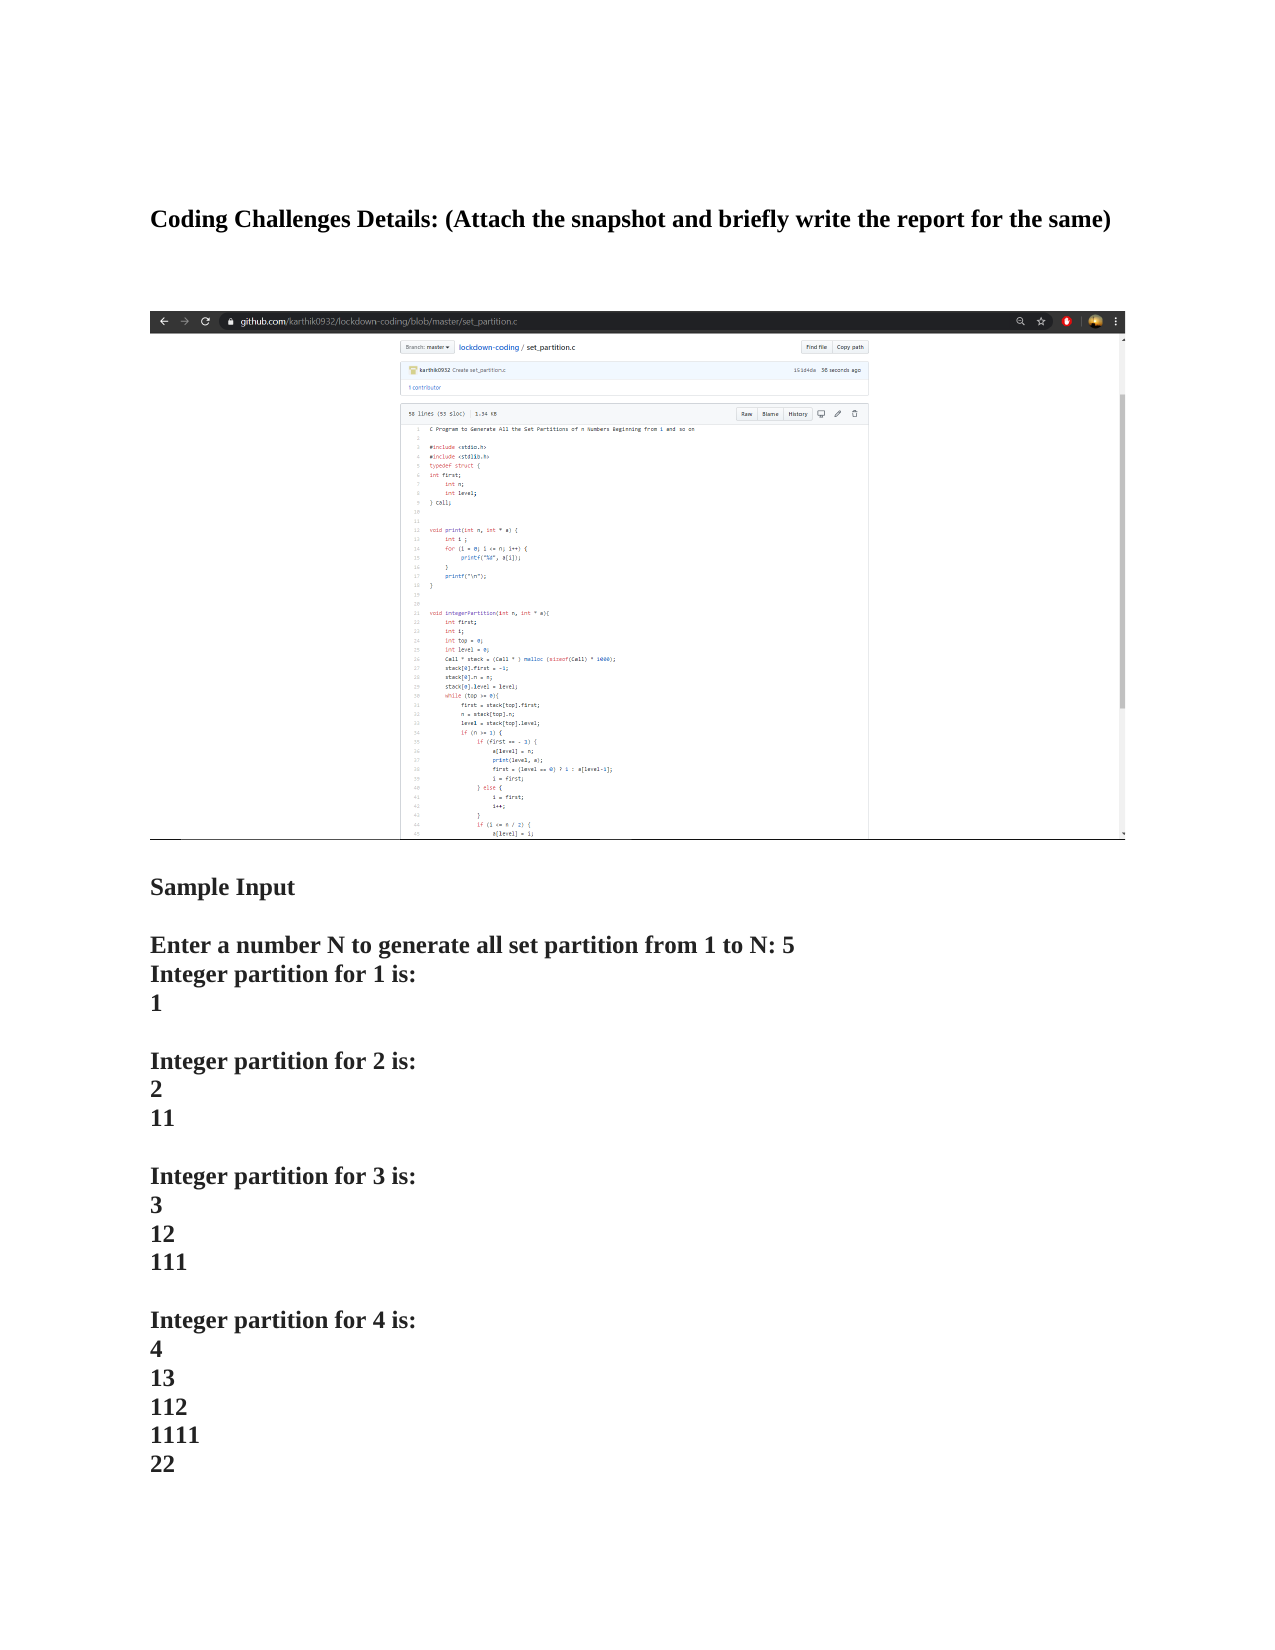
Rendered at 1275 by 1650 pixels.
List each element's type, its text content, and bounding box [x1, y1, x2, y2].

text Enter a number N to generate all set partition from 1 to N: 5 Integer partition for 1 is: 1 [150, 930, 1125, 1017]
text Integer partition for 2 is: 2 11 [150, 1046, 1125, 1132]
text Integer partition for 4 is: 4 13 112 1111 22 [150, 1305, 1125, 1478]
picture [150, 311, 1125, 840]
text Coding Challenges Details: (Attach the snapshot and briefly write the report for the same) [150, 204, 1125, 233]
text Integer partition for 3 is: 3 12 111 [150, 1161, 1125, 1276]
text Sample Input [150, 872, 1125, 901]
